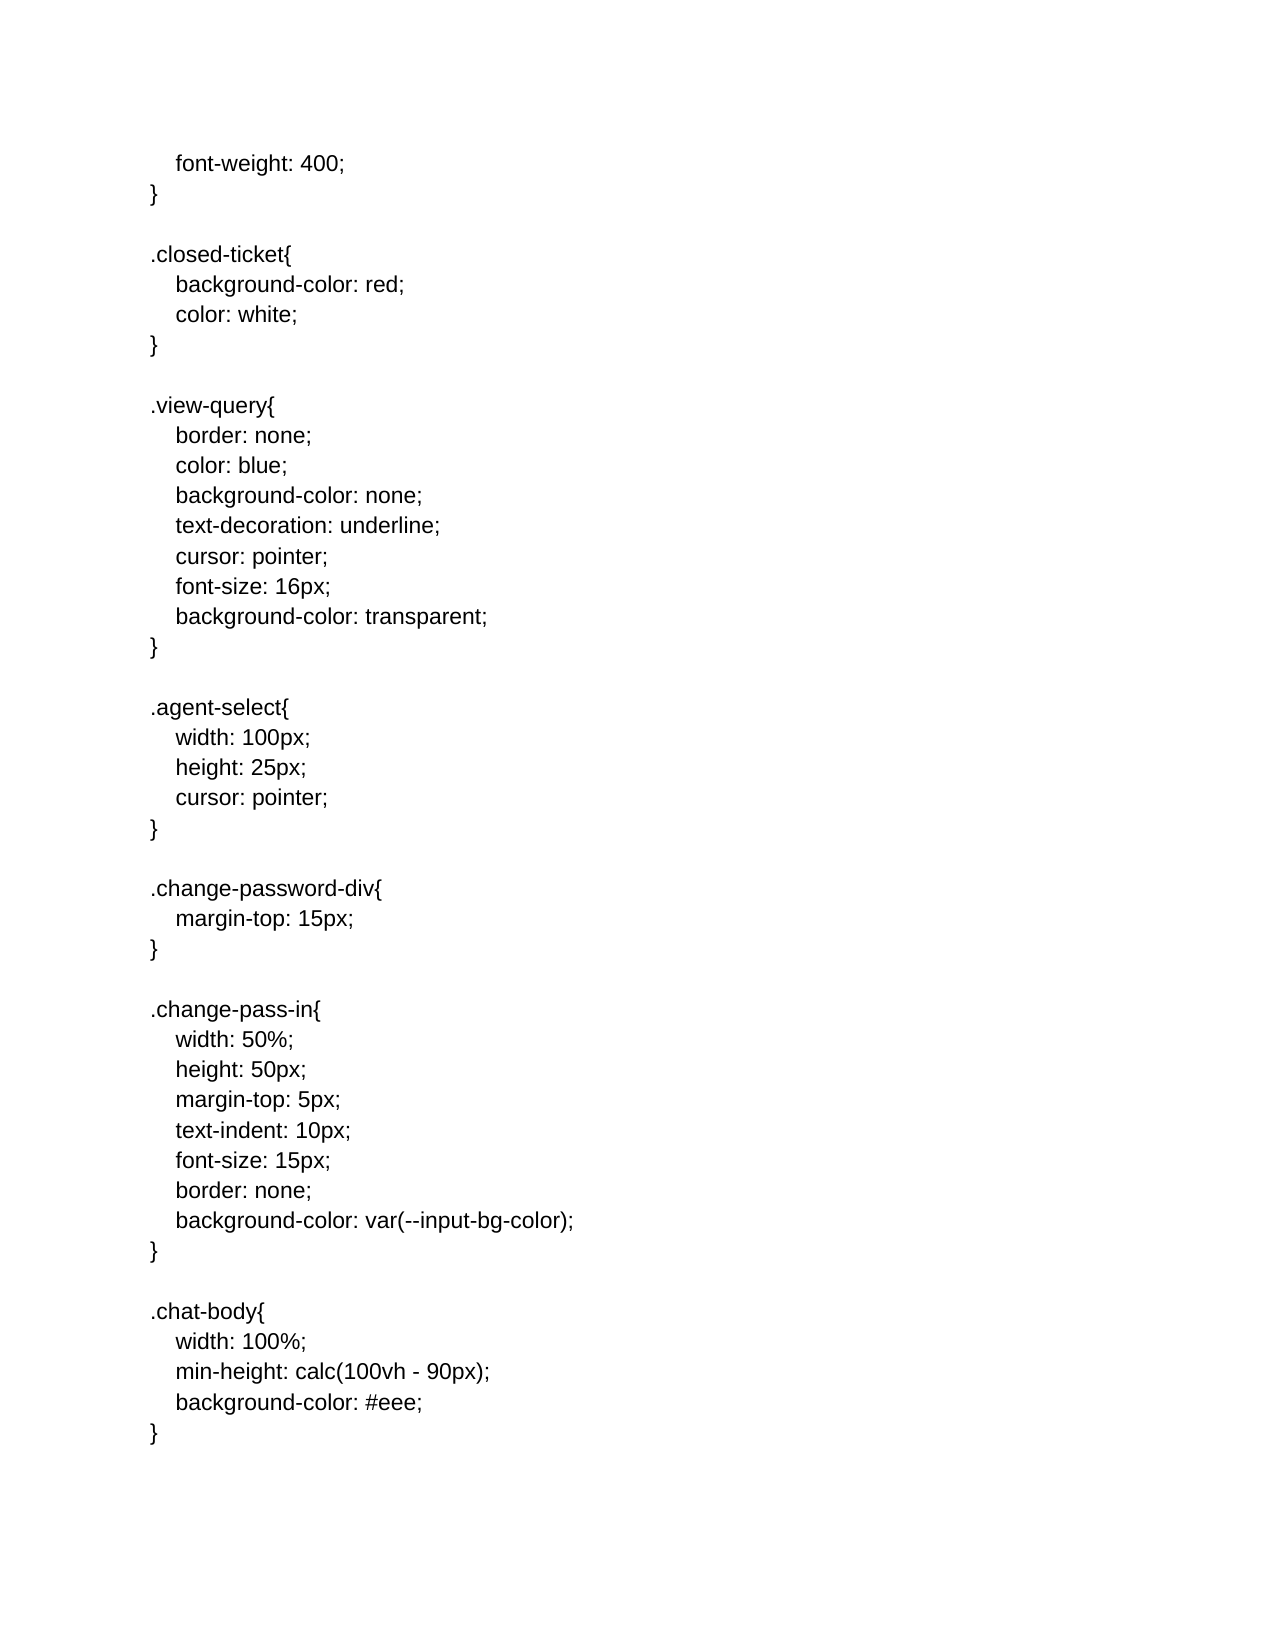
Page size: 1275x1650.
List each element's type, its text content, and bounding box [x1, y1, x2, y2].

text border: none; [150, 1177, 1125, 1203]
text background-color: var(--input-bg-color); [150, 1207, 1125, 1234]
text cursor: pointer; [150, 543, 1125, 569]
text cursor: pointer; [150, 784, 1125, 811]
text border: none; [150, 422, 1125, 448]
text width: 50%; [150, 1026, 1125, 1052]
text min-height: calc(100vh - 90px); [150, 1358, 1125, 1385]
text width: 100px; [150, 724, 1125, 750]
text .closed-ticket{ [150, 241, 1125, 267]
text .chat-body{ [150, 1298, 1125, 1324]
text } [150, 814, 1125, 841]
text text-indent: 10px; [150, 1117, 1125, 1143]
text background-color: transparent; [150, 603, 1125, 629]
text margin-top: 15px; [150, 905, 1125, 932]
text height: 50px; [150, 1056, 1125, 1083]
text .change-password-div{ [150, 875, 1125, 901]
text width: 100%; [150, 1328, 1125, 1354]
text height: 25px; [150, 754, 1125, 781]
text text-decoration: underline; [150, 512, 1125, 539]
text background-color: #eee; [150, 1388, 1125, 1415]
text .change-pass-in{ [150, 996, 1125, 1022]
text .view-query{ [150, 392, 1125, 418]
text font-weight: 400; [150, 150, 1125, 176]
text font-size: 15px; [150, 1147, 1125, 1173]
text margin-top: 5px; [150, 1086, 1125, 1113]
text background-color: red; [150, 271, 1125, 297]
text color: white; [150, 301, 1125, 327]
text } [150, 935, 1125, 962]
text font-size: 16px; [150, 573, 1125, 599]
text } [150, 1237, 1125, 1264]
text color: blue; [150, 452, 1125, 478]
text background-color: none; [150, 482, 1125, 509]
text } [150, 1419, 1125, 1445]
text .agent-select{ [150, 694, 1125, 720]
text } [150, 633, 1125, 660]
text } [150, 180, 1125, 207]
text } [150, 331, 1125, 358]
